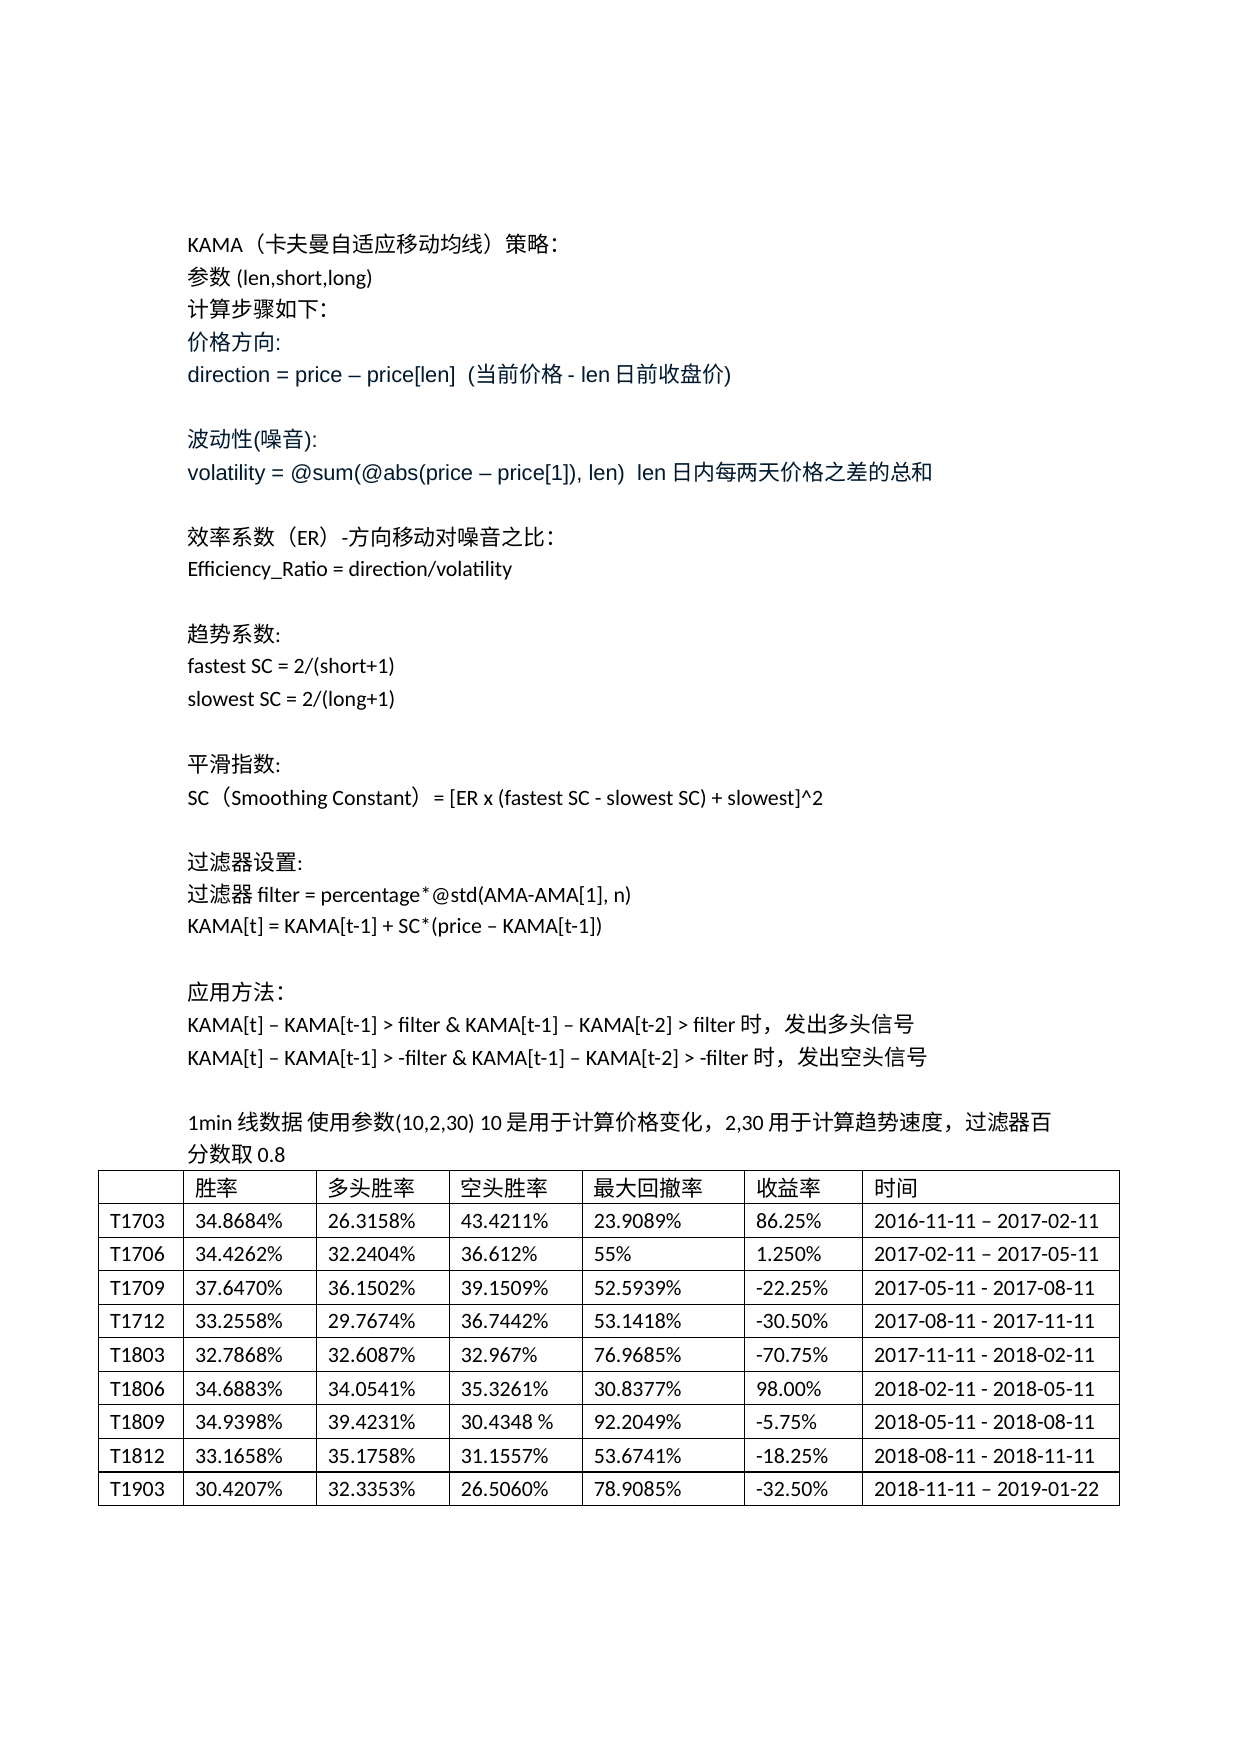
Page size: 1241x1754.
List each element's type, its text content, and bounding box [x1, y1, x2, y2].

text fastest SC = 2/(short+1) [187, 649, 1053, 682]
table_cell 76.9685% [583, 1338, 744, 1371]
table_cell T1706 [99, 1238, 183, 1270]
table_cell 34.6883% [184, 1372, 316, 1404]
table_cell T1703 [99, 1204, 183, 1237]
table_header 最大回撤率 [583, 1171, 744, 1203]
table_cell 53.1418% [583, 1305, 744, 1337]
table_cell 2016-11-11 – 2017-02-11 [863, 1204, 1119, 1237]
text KAMA[t] = KAMA[t-1] + SC*(price – KAMA[t-1]) [187, 909, 1053, 942]
text 趋势系数: [187, 617, 1053, 649]
table_cell T1903 [99, 1473, 183, 1505]
text 过滤器设置: [187, 844, 1053, 877]
table_cell 32.2404% [317, 1238, 449, 1270]
table_cell 26.5060% [450, 1473, 582, 1505]
table_header 空头胜率 [450, 1171, 582, 1203]
table_cell T1806 [99, 1372, 183, 1404]
text volatility = @sum(@abs(price – price[1]), len) len日内每两天价格之差的总和 [187, 454, 1053, 487]
table_cell 26.3158% [317, 1204, 449, 1237]
table_cell 1.250% [745, 1238, 862, 1270]
table_cell 33.2558% [184, 1305, 316, 1337]
table_cell 30.4207% [184, 1473, 316, 1505]
table_cell 78.9085% [583, 1473, 744, 1505]
table_cell 36.612% [450, 1238, 582, 1270]
table_cell -18.25% [745, 1439, 862, 1471]
text direction = price – price[len] (当前价格 - len日前收盘价) [187, 357, 1053, 389]
table_cell 32.967% [450, 1338, 582, 1371]
text 效率系数（ER）-方向移动对噪音之比： [187, 519, 1053, 552]
text 平滑指数: [187, 747, 1053, 779]
table_cell 32.6087% [317, 1338, 449, 1371]
text KAMA[t] – KAMA[t-1] > filter & KAMA[t-1] – KAMA[t-2] > filter时，发出多头信号 [187, 1007, 1053, 1039]
table_cell 43.4211% [450, 1204, 582, 1237]
text 计算步骤如下： [187, 292, 1053, 324]
text KAMA[t] – KAMA[t-1] > -filter & KAMA[t-1] – KAMA[t-2] > -filter时，发出空头信号 [187, 1039, 1053, 1072]
table_cell 2018-08-11 - 2018-11-11 [863, 1439, 1119, 1471]
table_cell 35.3261% [450, 1372, 582, 1404]
table_cell T1712 [99, 1305, 183, 1337]
table_cell 33.1658% [184, 1439, 316, 1471]
table_header 时间 [863, 1171, 1119, 1203]
text Efficiency_Ratio = direction/volatility [187, 552, 1053, 584]
table_cell 2018-05-11 - 2018-08-11 [863, 1405, 1119, 1438]
table_cell 2018-02-11 - 2018-05-11 [863, 1372, 1119, 1404]
table_cell 23.9089% [583, 1204, 744, 1237]
table_cell 34.0541% [317, 1372, 449, 1404]
text 1min线数据 使用参数(10,2,30) 10是用于计算价格变化，2,30用于计算趋势速度，过滤器百分数取0.8 [187, 1104, 1053, 1169]
table_cell 32.3353% [317, 1473, 449, 1505]
table_header 胜率 [184, 1171, 316, 1203]
table_cell 34.4262% [184, 1238, 316, 1270]
table_cell 31.1557% [450, 1439, 582, 1471]
table_cell 2017-11-11 - 2018-02-11 [863, 1338, 1119, 1371]
table_cell 34.9398% [184, 1405, 316, 1438]
text 价格方向: [187, 324, 1053, 357]
table_cell -22.25% [745, 1271, 862, 1304]
table_cell 30.4348 % [450, 1405, 582, 1438]
table_cell 53.6741% [583, 1439, 744, 1471]
table_cell 98.00% [745, 1372, 862, 1404]
table_cell 2017-02-11 – 2017-05-11 [863, 1238, 1119, 1270]
text 参数 (len,short,long) [187, 259, 1053, 292]
table_cell 2018-11-11 – 2019-01-22 [863, 1473, 1119, 1505]
table_cell T1812 [99, 1439, 183, 1471]
text KAMA（卡夫曼自适应移动均线）策略： [187, 227, 1053, 259]
table_header [99, 1171, 183, 1203]
table_cell 92.2049% [583, 1405, 744, 1438]
table_cell -32.50% [745, 1473, 862, 1505]
table_header 多头胜率 [317, 1171, 449, 1203]
table_cell 55% [583, 1238, 744, 1270]
table_cell 2017-05-11 - 2017-08-11 [863, 1271, 1119, 1304]
table_cell 39.1509% [450, 1271, 582, 1304]
text slowest SC = 2/(long+1) [187, 682, 1053, 714]
table_cell T1709 [99, 1271, 183, 1304]
table_cell 52.5939% [583, 1271, 744, 1304]
text 过滤器filter = percentage*@std(AMA-AMA[1], n) [187, 877, 1053, 909]
table_cell 2017-08-11 - 2017-11-11 [863, 1305, 1119, 1337]
table_cell T1803 [99, 1338, 183, 1371]
text 应用方法： [187, 974, 1053, 1007]
table_cell 32.7868% [184, 1338, 316, 1371]
table_cell T1809 [99, 1405, 183, 1438]
table_cell -5.75% [745, 1405, 862, 1438]
table_cell 35.1758% [317, 1439, 449, 1471]
table_cell 30.8377% [583, 1372, 744, 1404]
table_cell 29.7674% [317, 1305, 449, 1337]
table_cell 36.7442% [450, 1305, 582, 1337]
table_cell 37.6470% [184, 1271, 316, 1304]
table_cell -30.50% [745, 1305, 862, 1337]
table_cell 34.8684% [184, 1204, 316, 1237]
table_header 收益率 [745, 1171, 862, 1203]
text SC（Smoothing Constant）= [ER x (fastest SC - slowest SC) + slowest]^2 [187, 779, 1053, 812]
table_cell 86.25% [745, 1204, 862, 1237]
table_cell 36.1502% [317, 1271, 449, 1304]
table_cell 39.4231% [317, 1405, 449, 1438]
table_cell -70.75% [745, 1338, 862, 1371]
text 波动性(噪音): [187, 422, 1053, 454]
